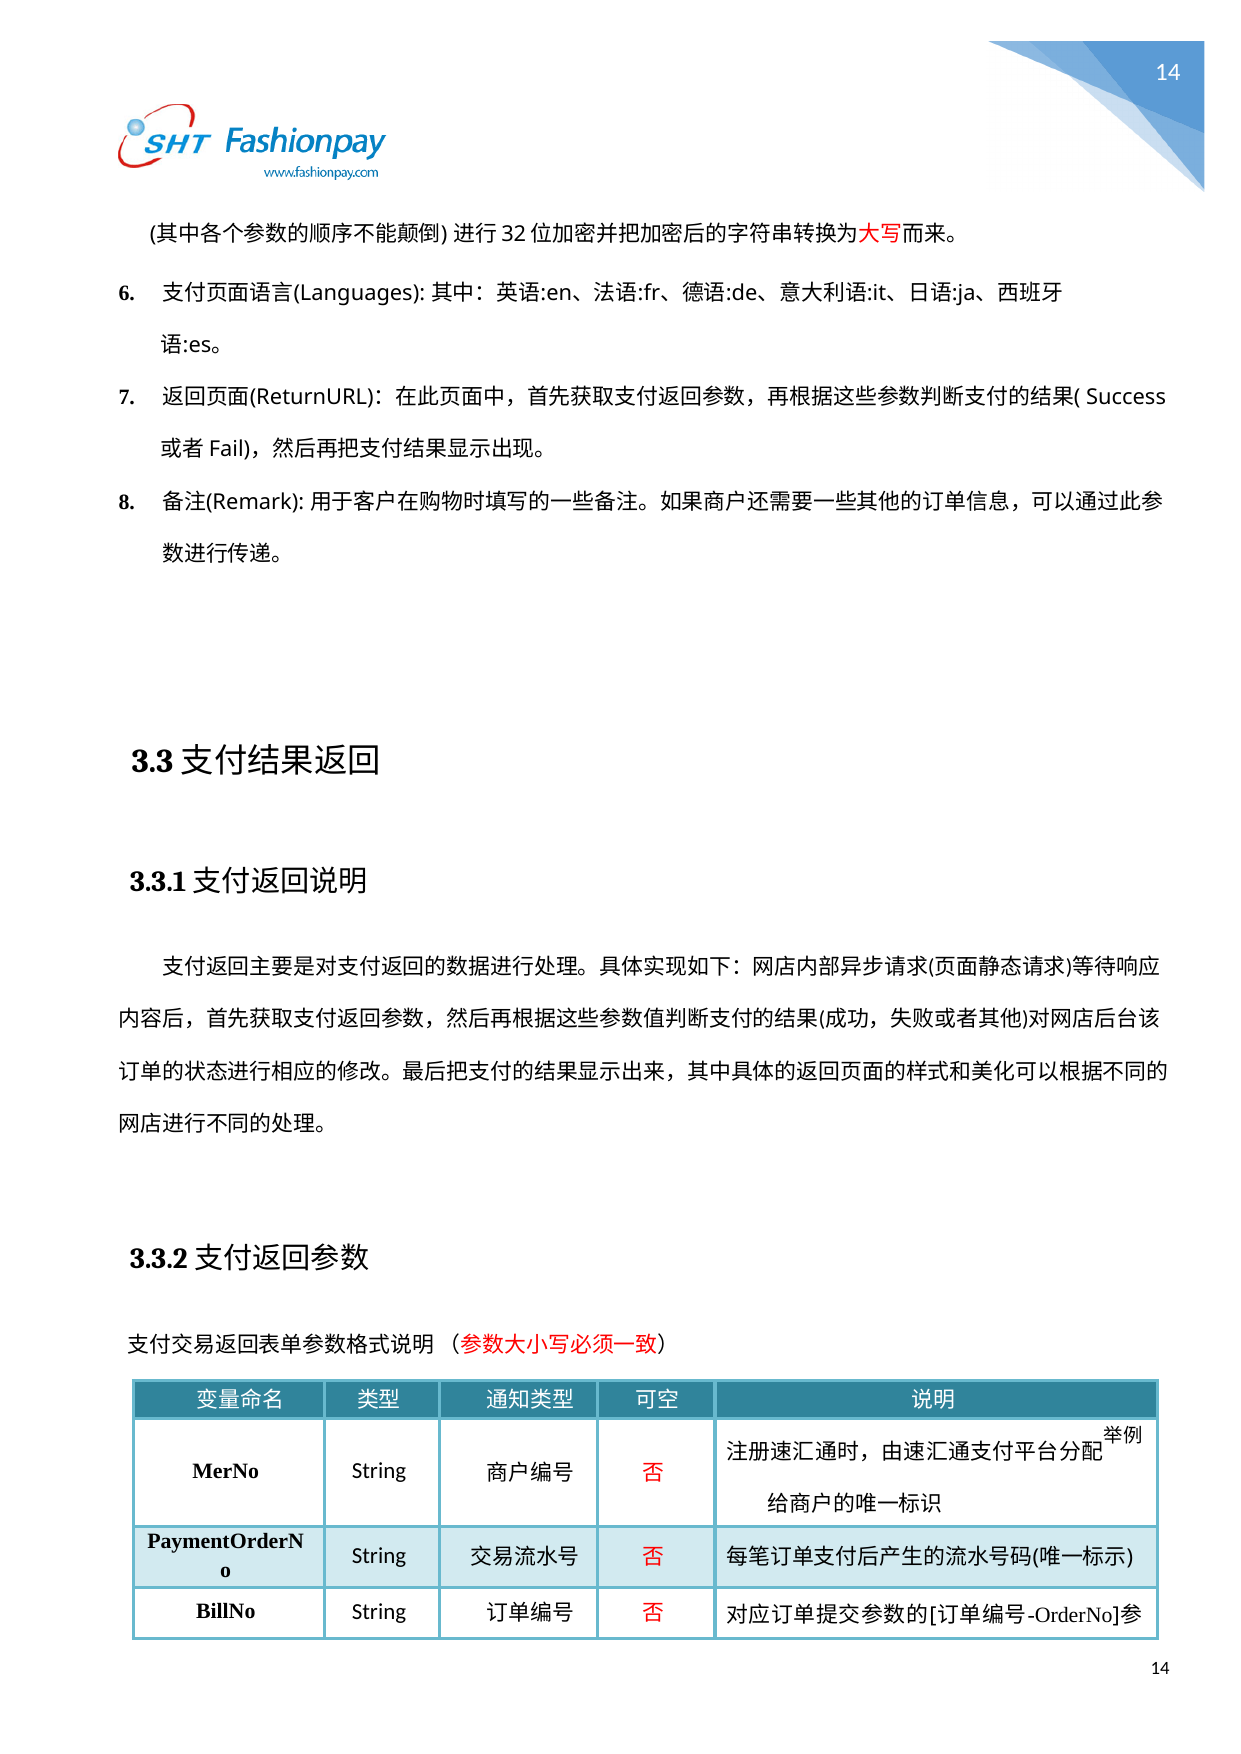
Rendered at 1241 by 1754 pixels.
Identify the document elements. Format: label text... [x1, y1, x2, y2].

subtitle 3.3 支付结果返回 [132, 734, 1171, 782]
table_cell MerNo [135, 1420, 323, 1525]
text (其中各个参数的顺序不能颠倒) 进行32位加密并把加密后的字符串转换为大写而来。 [117, 216, 1171, 248]
text 支付返回主要是对支付返回的数据进行处理。具体实现如下：网店内部异步请求(页面静态请求)等待响应内容后，首先获取支付返回参数，然后再根据这些参数值判断支付的结果(成功，失败或者其他)对网店后台该订单的状态进行相应的修改。最后把支付的结果显示出来，其中具体的返回页面的样式和美化可以根据不同的网店进行不同的处理。 [118, 949, 1171, 1138]
table_header 类型 [326, 1382, 438, 1417]
table_cell 对应订单提交参数的[订单编号-OrderNo]参数 [717, 1589, 1156, 1637]
text 或者Fail)，然后再把支付结果显示出现。 [161, 431, 1171, 463]
table_cell 否 [599, 1589, 713, 1637]
table_cell String [326, 1420, 438, 1525]
table_header 可空 [599, 1382, 713, 1417]
picture [986, 41, 1205, 192]
table_cell String [326, 1528, 438, 1586]
table_cell 注册速汇通时，由速汇通支付平台分配举例 给商户的唯一标识 [717, 1420, 1156, 1525]
table_cell 订单编号 [441, 1589, 596, 1637]
table_header 变量命名 [135, 1382, 323, 1417]
subtitle 3.3.1 支付返回说明 [130, 857, 1171, 899]
list 返回页面(ReturnURL)：在此页面中，首先获取支付返回参数，再根据这些参数判断支付的结果( Success [118, 379, 1171, 411]
table_cell String [326, 1589, 438, 1637]
table_header 通知类型 [441, 1382, 596, 1417]
table_cell 商户编号 [441, 1420, 596, 1525]
subtitle 3.3.2 支付返回参数 [130, 1235, 1171, 1277]
table_header 说明 [717, 1382, 1156, 1417]
table_cell 否 [599, 1528, 713, 1586]
list 支付页面语言(Languages): 其中：英语:en、法语:fr、德语:de、意大利语:it、日语:ja、西班牙 [118, 275, 1171, 307]
table_cell PaymentOrderNo [135, 1528, 323, 1586]
table_cell 否 [599, 1420, 713, 1525]
table_cell 交易流水号 [441, 1528, 596, 1586]
picture [116, 75, 389, 212]
text 语:es。 [161, 327, 1171, 359]
table_cell BillNo [135, 1589, 323, 1637]
text 支付交易返回表单参数格式说明 （参数大小写必须一致） [127, 1327, 1171, 1358]
list 备注(Remark): 用于客户在购物时填写的一些备注。如果商户还需要一些其他的订单信息，可以通过此参数进行传递。 [118, 484, 1171, 568]
table_cell 每笔订单支付后产生的流水号码(唯一标示) [717, 1528, 1156, 1586]
